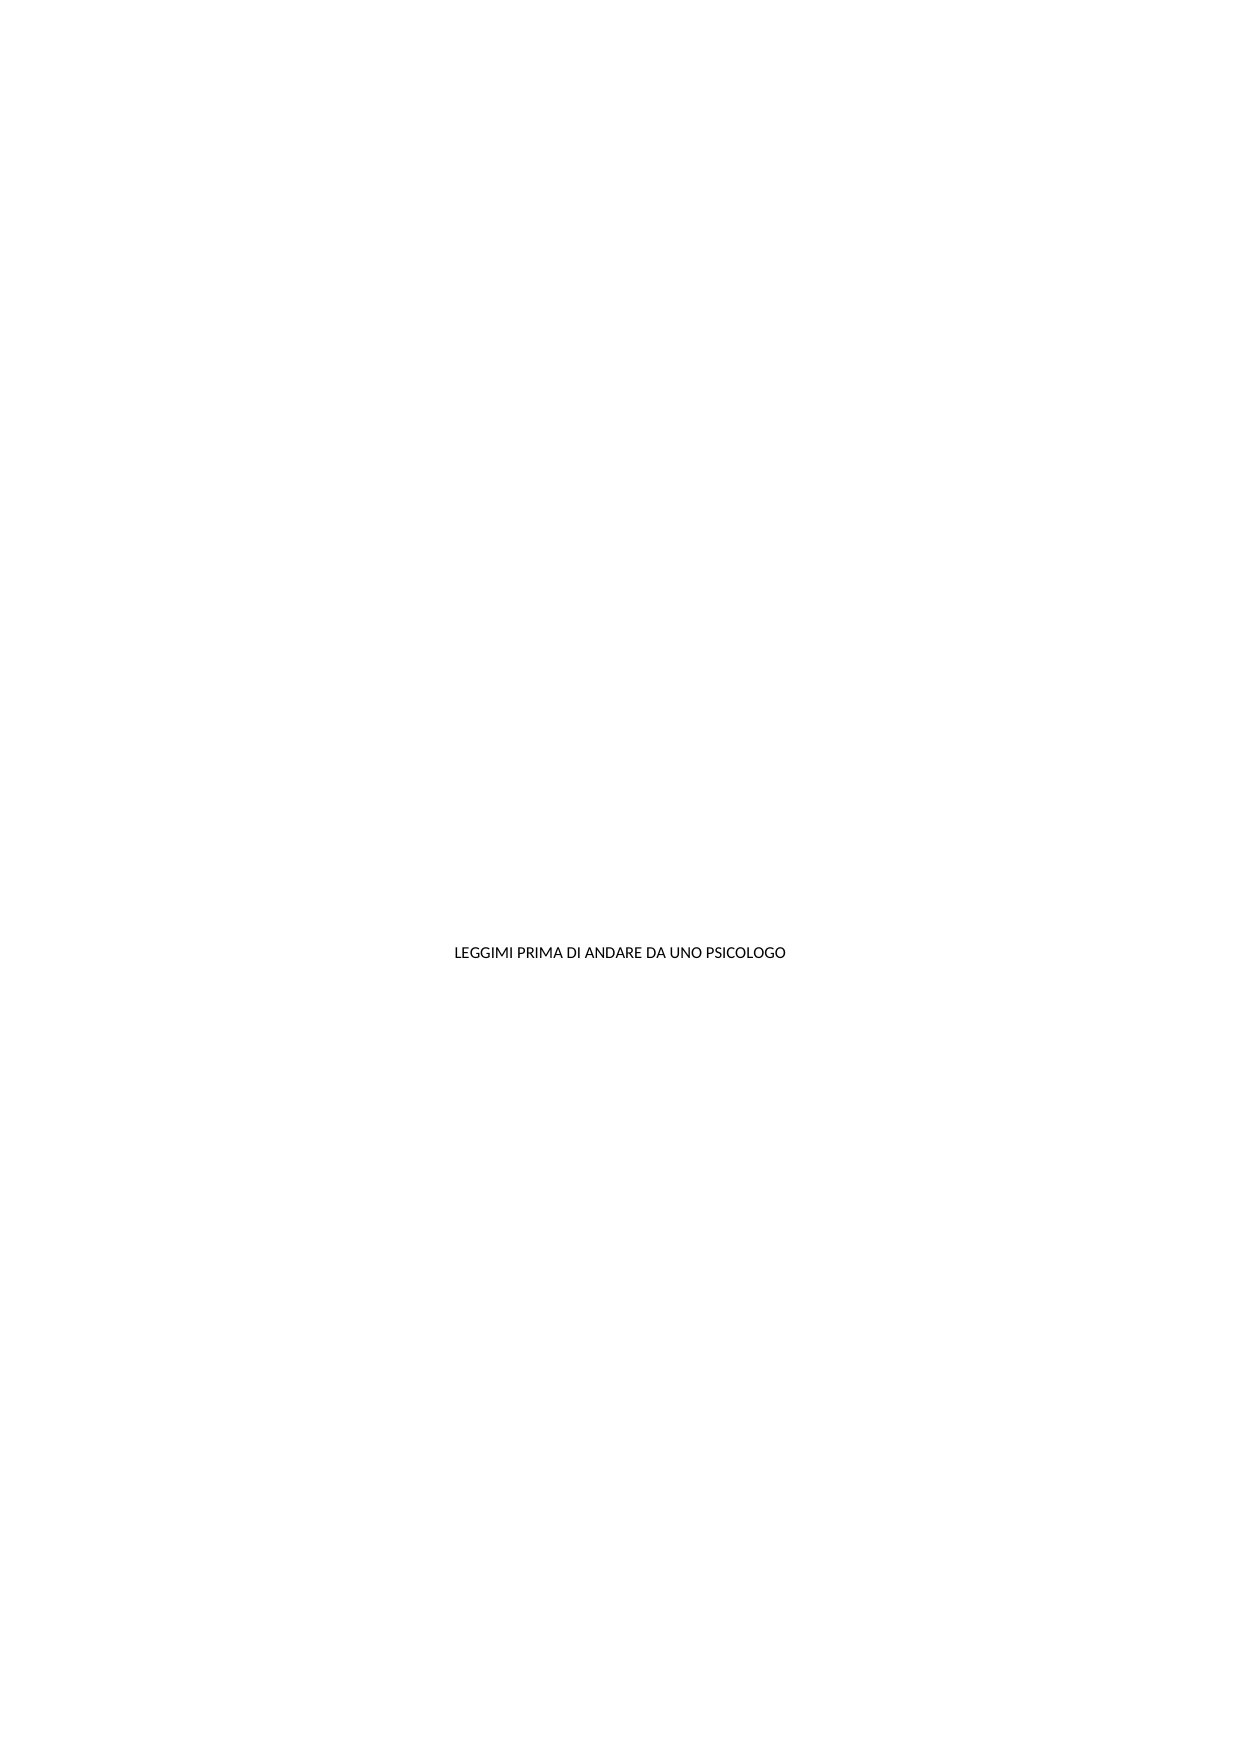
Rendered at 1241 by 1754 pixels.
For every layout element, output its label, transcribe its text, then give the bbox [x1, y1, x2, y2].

text LEGGIMI PRIMA DI ANDARE DA UNO PSICOLOGO [118, 943, 1122, 963]
